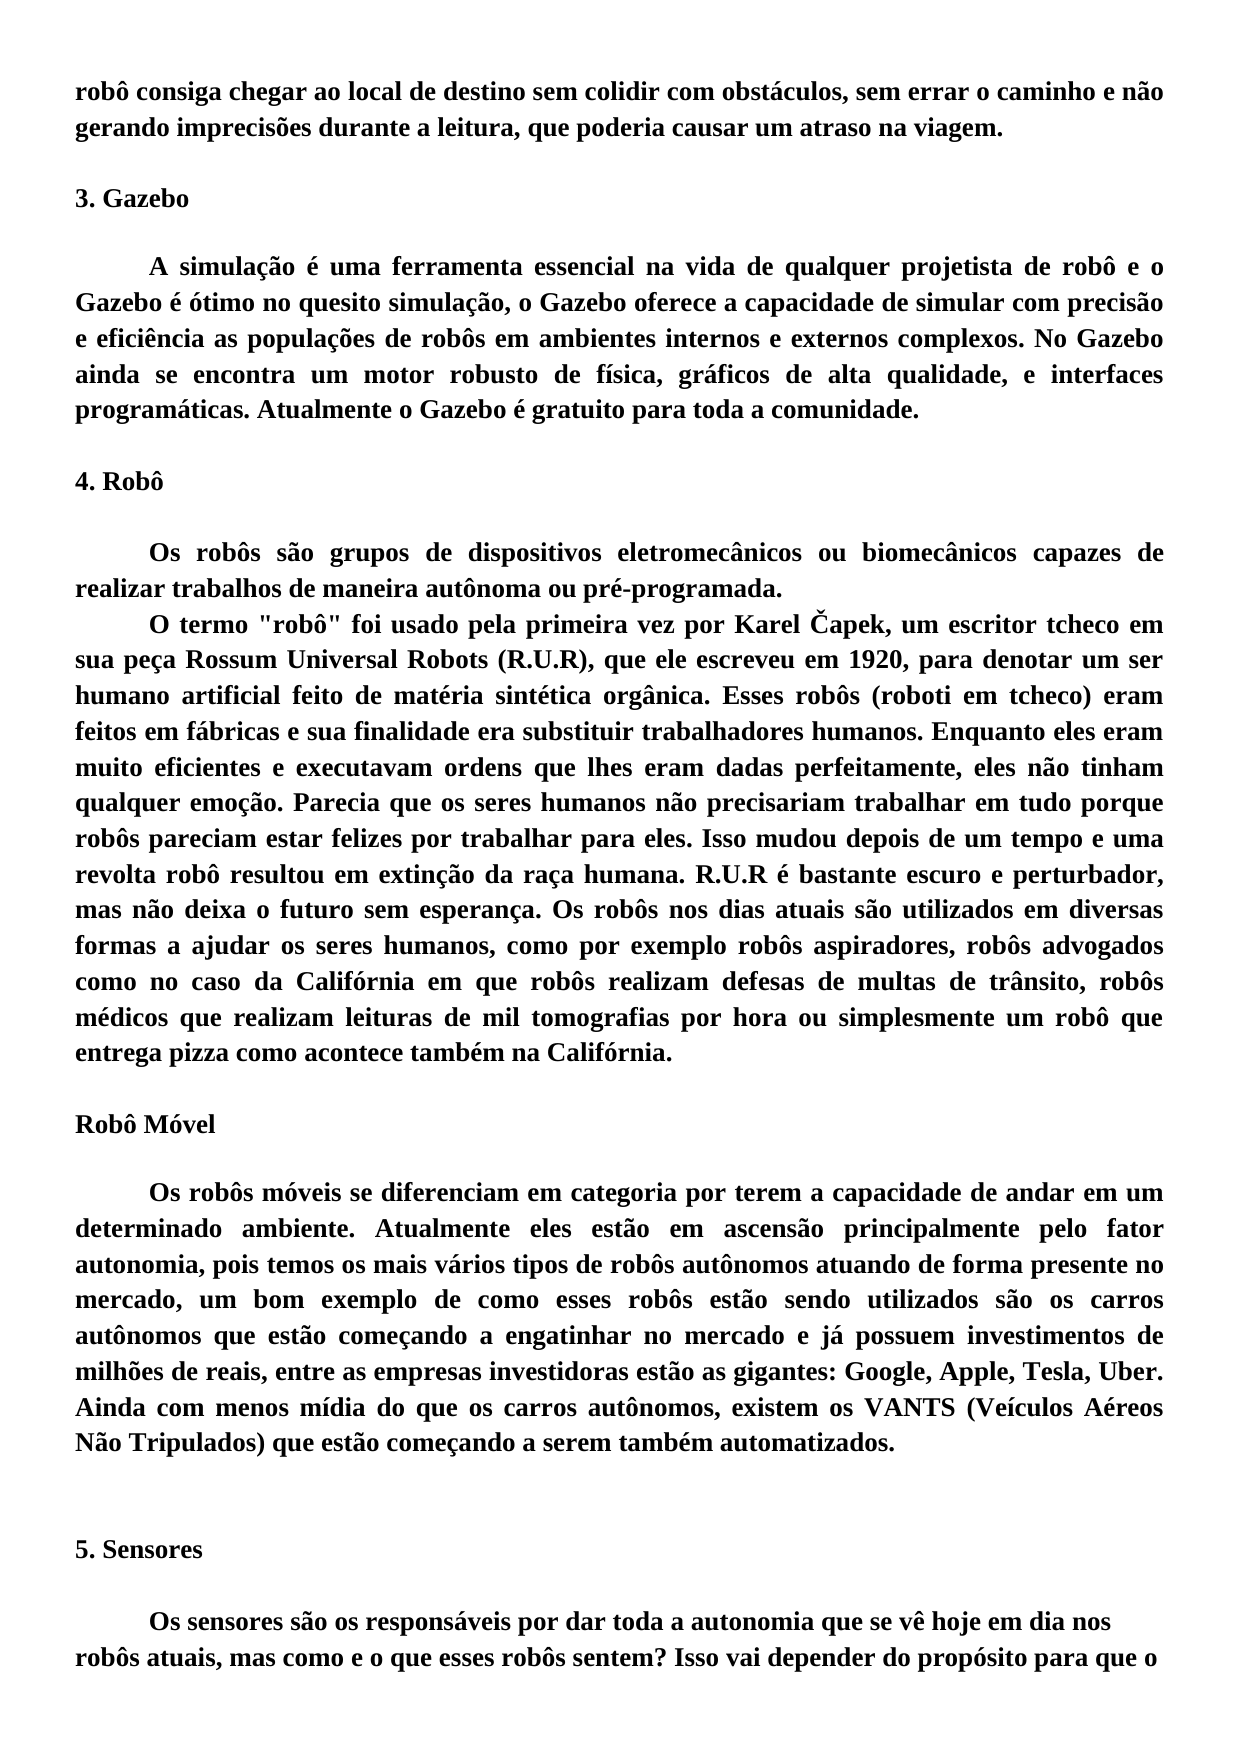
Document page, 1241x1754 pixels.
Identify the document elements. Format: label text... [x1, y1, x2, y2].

text 3. Gazebo [75, 182, 1165, 213]
text 4. Robô [75, 465, 1165, 496]
text Robô Móvel [75, 1108, 1165, 1139]
text O termo "robô" foi usado pela primeira vez por Karel Čapek, um escritor tcheco em sua peça Rossum Universal Robots (R.U.R), que ele escreveu em 1920, para denotar um ser humano artificial feito de matéria sintética orgânica. Esses robôs (roboti em tcheco) eram feitos em fábricas e sua finalidade era substituir trabalhadores humanos. Enquanto eles eram muito eficientes e executavam ordens que lhes eram dadas perfeitamente, eles não tinham qualquer emoção. Parecia que os seres humanos não precisariam trabalhar em tudo porque robôs pareciam estar felizes por trabalhar para eles. Isso mudou depois de um tempo e uma revolta robô resultou em extinção da raça humana. R.U.R é bastante escuro e perturbador, mas não deixa o futuro sem esperança. Os robôs nos dias atuais são utilizados em diversas formas a ajudar os seres humanos, como por exemplo robôs aspiradores, robôs advogados como no caso da Califórnia em que robôs realizam defesas de multas de trânsito, robôs médicos que realizam leituras de mil tomografias por hora ou simplesmente um robô que entrega pizza como acontece também na Califórnia. [75, 608, 1165, 1068]
text Os robôs móveis se diferenciam em categoria por terem a capacidade de andar em um determinado ambiente. Atualmente eles estão em ascensão principalmente pelo fator autonomia, pois temos os mais vários tipos de robôs autônomos atuando de forma presente no mercado, um bom exemplo de como esses robôs estão sendo utilizados são os carros autônomos que estão começando a engatinhar no mercado e já possuem investimentos de milhões de reais, entre as empresas investidoras estão as gigantes: Google, Apple, Tesla, Uber. Ainda com menos mídia do que os carros autônomos, existem os VANTS (Veículos Aéreos Não Tripulados) que estão começando a serem também automatizados. [75, 1176, 1165, 1458]
text 5. Sensores [75, 1534, 1165, 1565]
text Os robôs são grupos de dispositivos eletromecânicos ou biomecânicos capazes de realizar trabalhos de maneira autônoma ou pré-programada. [75, 536, 1165, 603]
text A simulação é uma ferramenta essencial na vida de qualquer projetista de robô e o Gazebo é ótimo no quesito simulação, o Gazebo oferece a capacidade de simular com precisão e eficiência as populações de robôs em ambientes internos e externos complexos. No Gazebo ainda se encontra um motor robusto de física, gráficos de alta qualidade, e interfaces programáticas. Atualmente o Gazebo é gratuito para toda a comunidade. [75, 251, 1165, 424]
